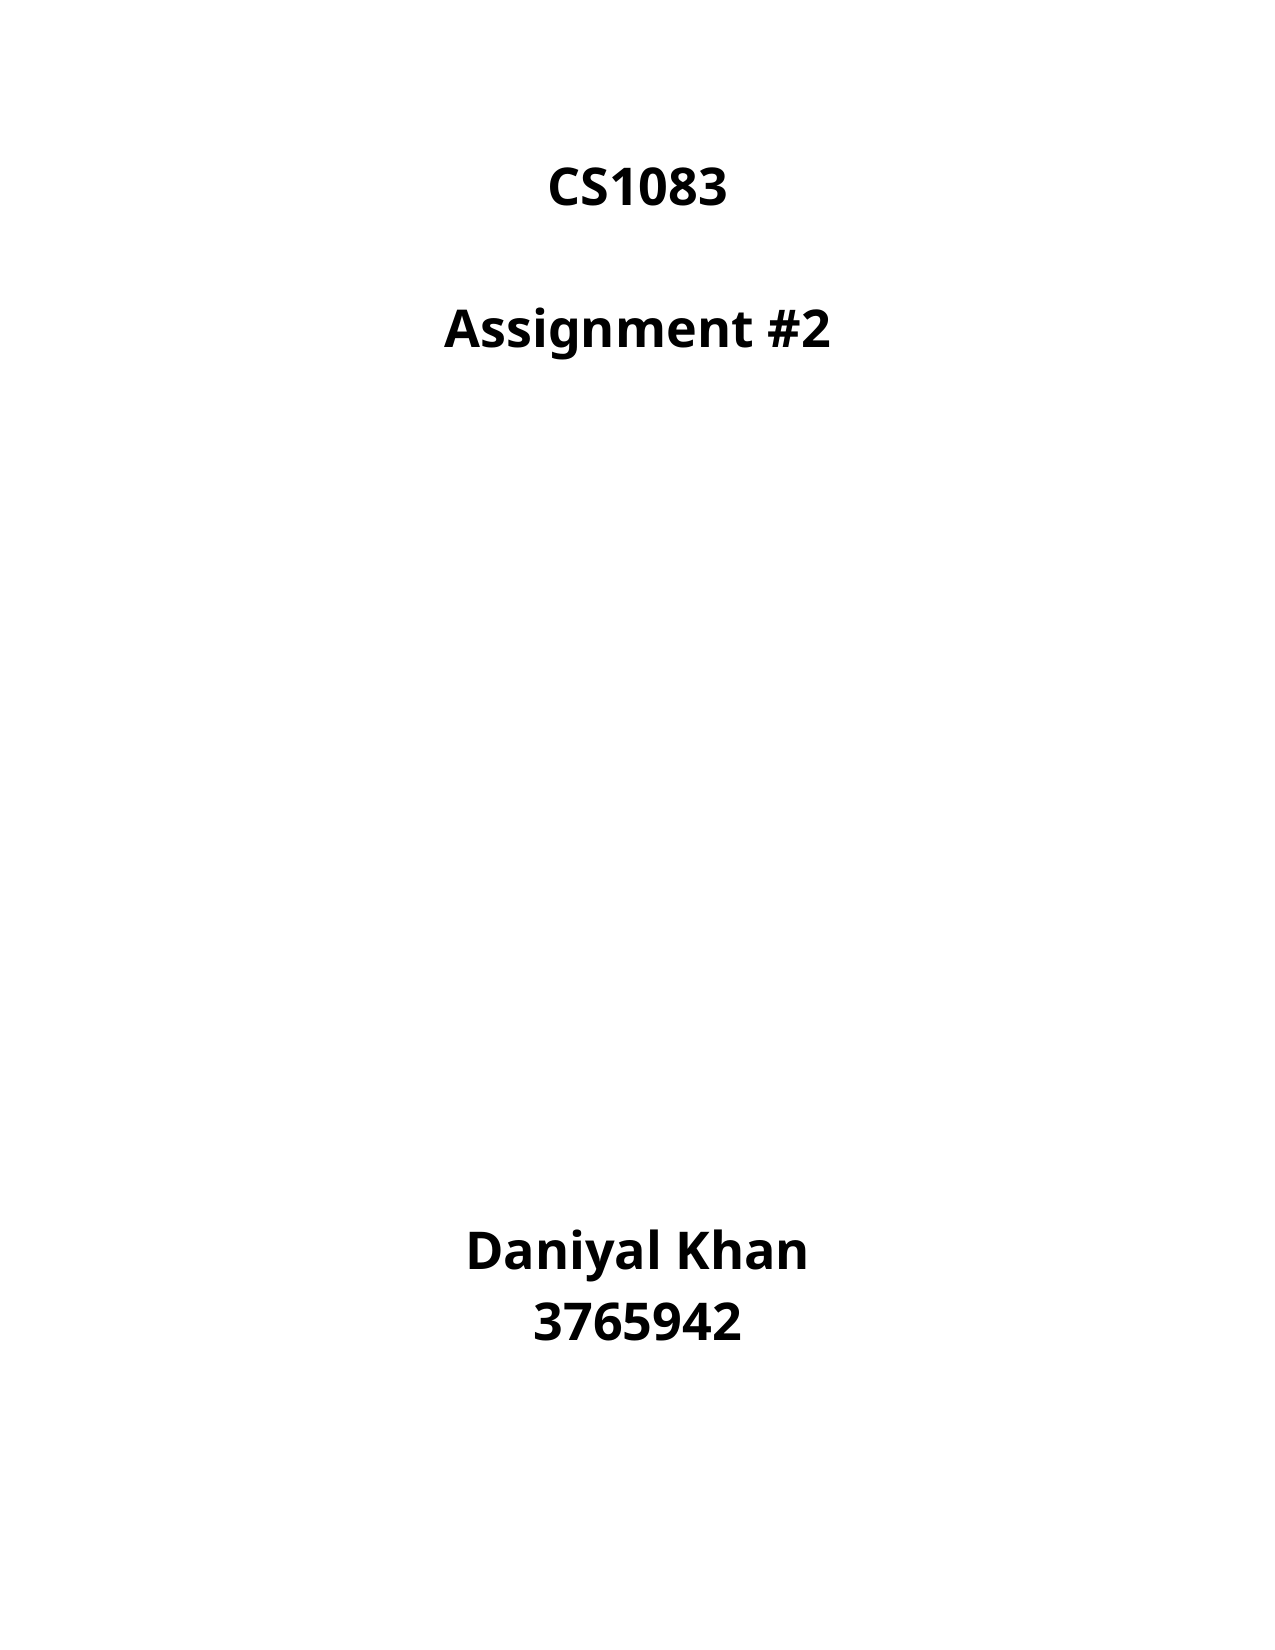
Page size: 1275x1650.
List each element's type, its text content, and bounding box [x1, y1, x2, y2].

text CS1083 [150, 150, 1125, 221]
text Assignment #2 [150, 292, 1125, 363]
text 3765942 [150, 1285, 1125, 1356]
text Daniyal Khan [150, 1214, 1125, 1285]
